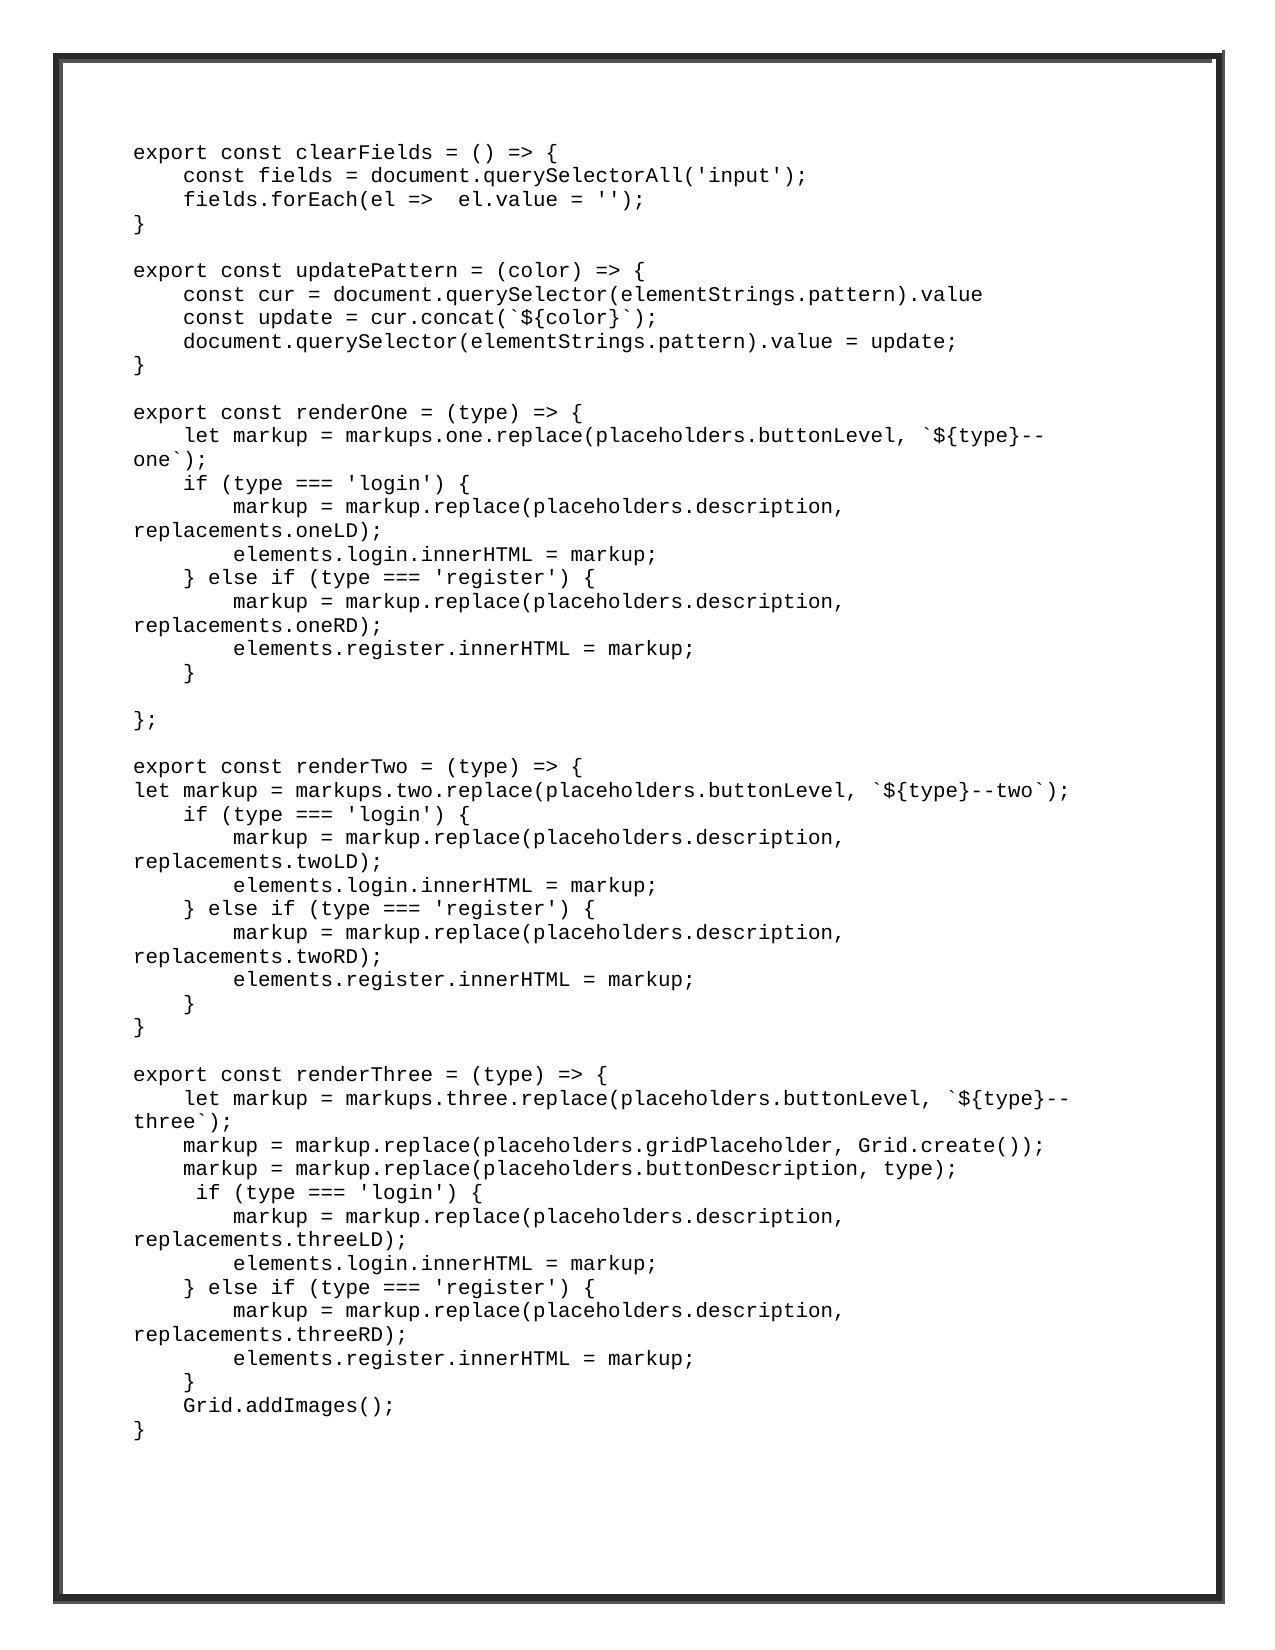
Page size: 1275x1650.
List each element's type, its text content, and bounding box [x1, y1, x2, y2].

text markup = markup.replace(placeholders.description, replacements.threeRD); [133, 1300, 1078, 1348]
text } else if (type === 'register') { [133, 898, 1078, 922]
text export const renderThree = (type) => { [133, 1064, 1078, 1087]
text export const clearFields = () => { [133, 142, 1078, 165]
text const fields = document.querySelectorAll('input'); [133, 165, 1078, 189]
text markup = markup.replace(placeholders.description, replacements.twoRD); [133, 922, 1078, 969]
text elements.register.innerHTML = markup; [133, 1348, 1078, 1371]
text markup = markup.replace(placeholders.buttonDescription, type); [133, 1158, 1078, 1182]
text } [133, 993, 1078, 1017]
text elements.register.innerHTML = markup; [133, 969, 1078, 993]
text export const updatePattern = (color) => { [133, 260, 1078, 283]
text export const renderOne = (type) => { [133, 402, 1078, 425]
text } [133, 354, 1078, 378]
text } [133, 1371, 1078, 1395]
text let markup = markups.three.replace(placeholders.buttonLevel, `${type}--three`); [133, 1087, 1078, 1135]
text let markup = markups.one.replace(placeholders.buttonLevel, `${type}--one`); [133, 425, 1078, 473]
text elements.login.innerHTML = markup; [133, 875, 1078, 898]
text export const renderTwo = (type) => { [133, 756, 1078, 780]
text } [133, 1017, 1078, 1040]
text } else if (type === 'register') { [133, 567, 1078, 591]
text }; [133, 709, 1078, 733]
text } else if (type === 'register') { [133, 1277, 1078, 1300]
text elements.register.innerHTML = markup; [133, 638, 1078, 662]
text if (type === 'login') { [133, 1182, 1078, 1206]
text if (type === 'login') { [133, 804, 1078, 827]
text markup = markup.replace(placeholders.description, replacements.twoLD); [133, 827, 1078, 875]
text } [133, 1418, 1078, 1442]
text if (type === 'login') { [133, 473, 1078, 496]
text } [133, 662, 1078, 686]
text document.querySelector(elementStrings.pattern).value = update; [133, 331, 1078, 354]
text let markup = markups.two.replace(placeholders.buttonLevel, `${type}--two`); [133, 780, 1078, 804]
text markup = markup.replace(placeholders.description, replacements.oneRD); [133, 591, 1078, 638]
text fields.forEach(el => el.value = ''); [133, 189, 1078, 213]
text elements.login.innerHTML = markup; [133, 544, 1078, 567]
text markup = markup.replace(placeholders.description, replacements.oneLD); [133, 496, 1078, 544]
text markup = markup.replace(placeholders.gridPlaceholder, Grid.create()); [133, 1135, 1078, 1158]
text markup = markup.replace(placeholders.description, replacements.threeLD); [133, 1206, 1078, 1253]
text elements.login.innerHTML = markup; [133, 1253, 1078, 1277]
text Grid.addImages(); [133, 1395, 1078, 1418]
text const cur = document.querySelector(elementStrings.pattern).value [133, 283, 1078, 307]
text const update = cur.concat(`${color}`); [133, 307, 1078, 331]
text } [133, 213, 1078, 236]
